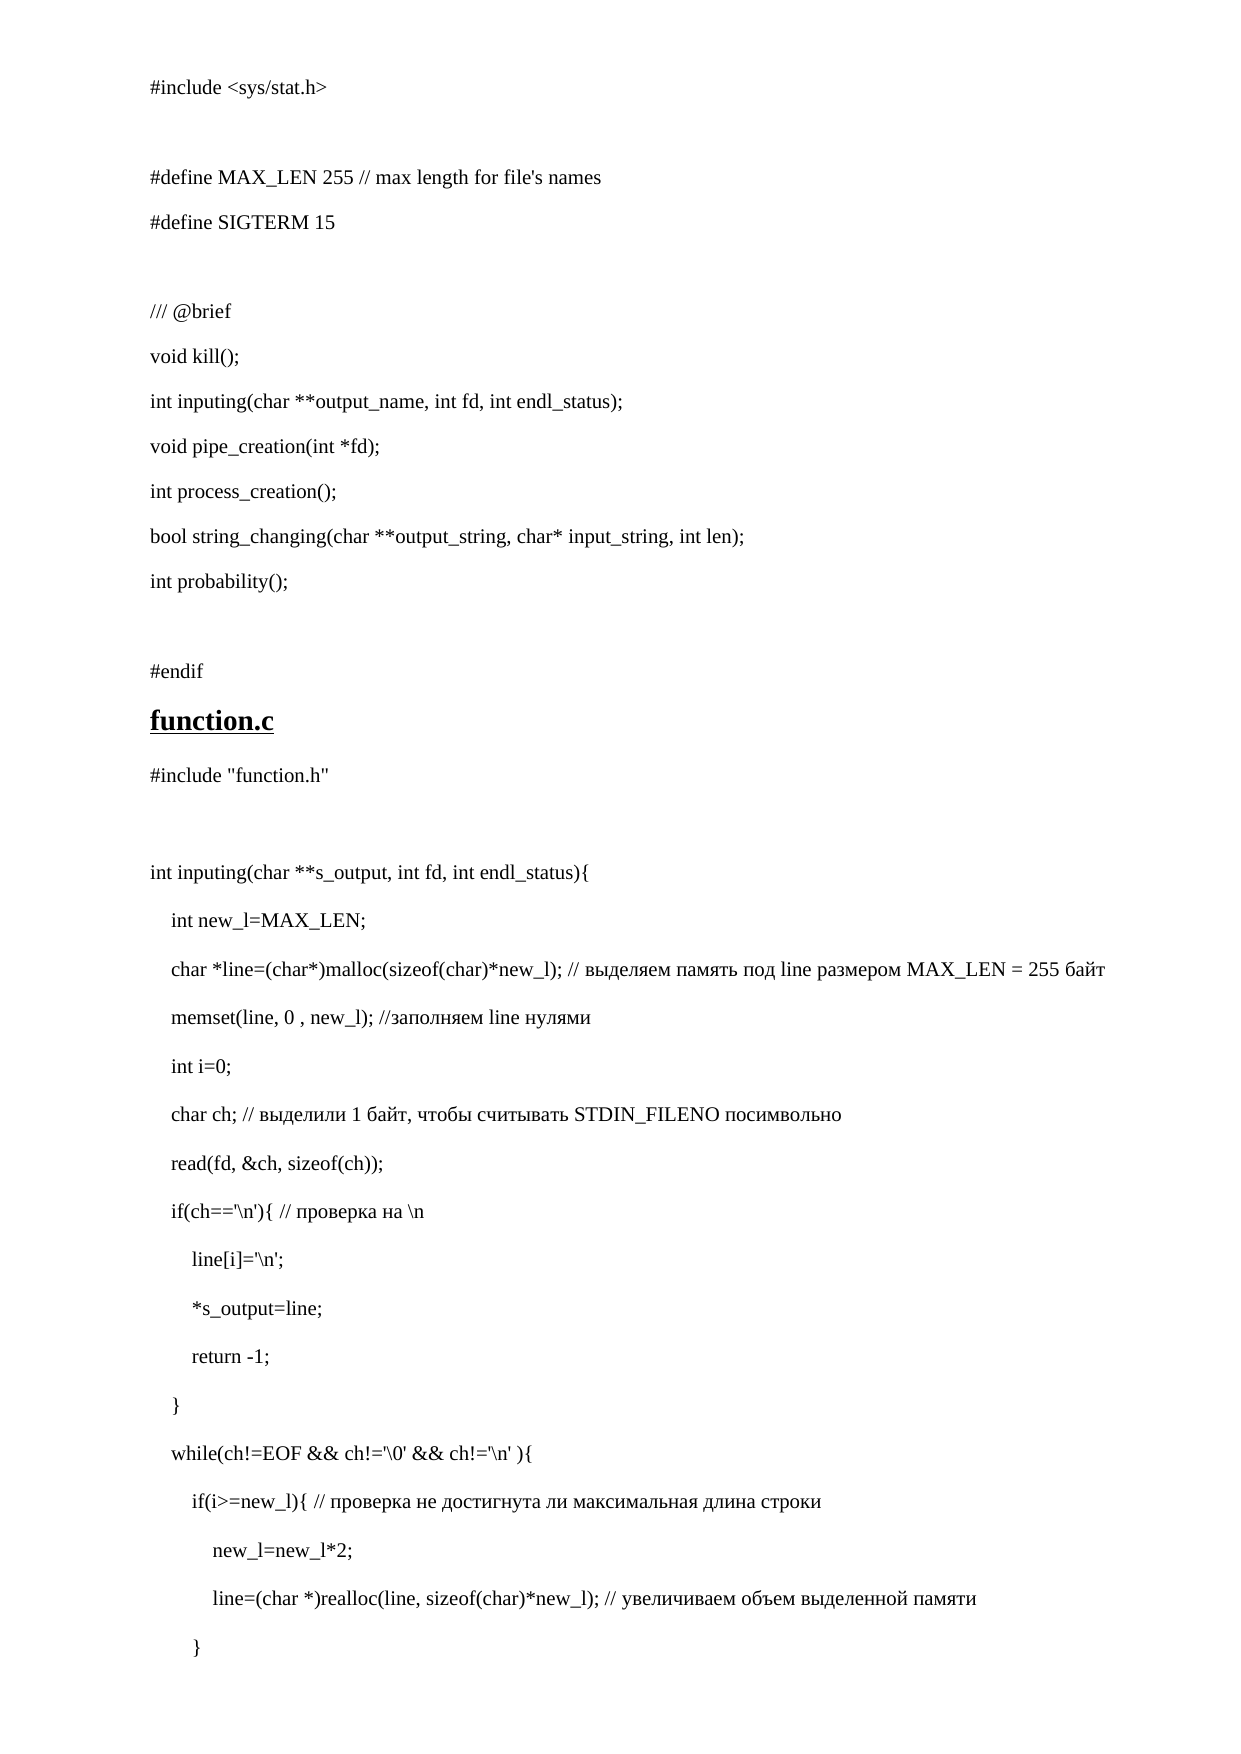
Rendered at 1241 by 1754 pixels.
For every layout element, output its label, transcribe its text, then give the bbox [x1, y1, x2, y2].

text } [150, 1635, 1147, 1659]
text char ch; // выделили 1 байт, чтобы считывать STDIN_FILENO посимвольно [150, 1102, 1147, 1126]
text int new_l=MAX_LEN; [150, 908, 1147, 932]
text int inputing(char **output_name, int fd, int endl_status); [150, 389, 1147, 413]
text return -1; [150, 1344, 1147, 1368]
text memset(line, 0 , new_l); //заполняем line нулями [150, 1005, 1147, 1029]
text #include <sys/stat.h> [150, 75, 1147, 99]
text function.c [150, 703, 1147, 737]
text new_l=new_l*2; [150, 1538, 1147, 1562]
text read(fd, &ch, sizeof(ch)); [150, 1150, 1147, 1174]
text line[i]='\n'; [150, 1247, 1147, 1271]
text /// @brief [150, 299, 1147, 323]
text char *line=(char*)malloc(sizeof(char)*new_l); // выделяем память под line размером MAX_LEN = 255 байт [150, 957, 1147, 981]
text void pipe_creation(int *fd); [150, 434, 1147, 458]
text if(ch=='\n'){ // проверка на \n [150, 1199, 1147, 1223]
text if(i>=new_l){ // проверка не достигнута ли максимальная длина строки [150, 1489, 1147, 1513]
text void kill(); [150, 344, 1147, 368]
text line=(char *)realloc(line, sizeof(char)*new_l); // увеличиваем объем выделенной памяти [150, 1586, 1147, 1610]
text #define MAX_LEN 255 // max length for file's names [150, 165, 1147, 189]
text int inputing(char **s_output, int fd, int endl_status){ [150, 860, 1147, 884]
text bool string_changing(char **output_string, char* input_string, int len); [150, 524, 1147, 548]
text } [150, 1393, 1147, 1417]
text int i=0; [150, 1053, 1147, 1078]
text int process_creation(); [150, 479, 1147, 503]
text while(ch!=EOF && ch!='\0' && ch!='\n' ){ [150, 1441, 1147, 1465]
text int probability(); [150, 569, 1147, 593]
text #endif [150, 659, 1147, 683]
text #include "function.h" [150, 763, 1147, 787]
text #define SIGTERM 15 [150, 210, 1147, 234]
text *s_output=line; [150, 1296, 1147, 1320]
